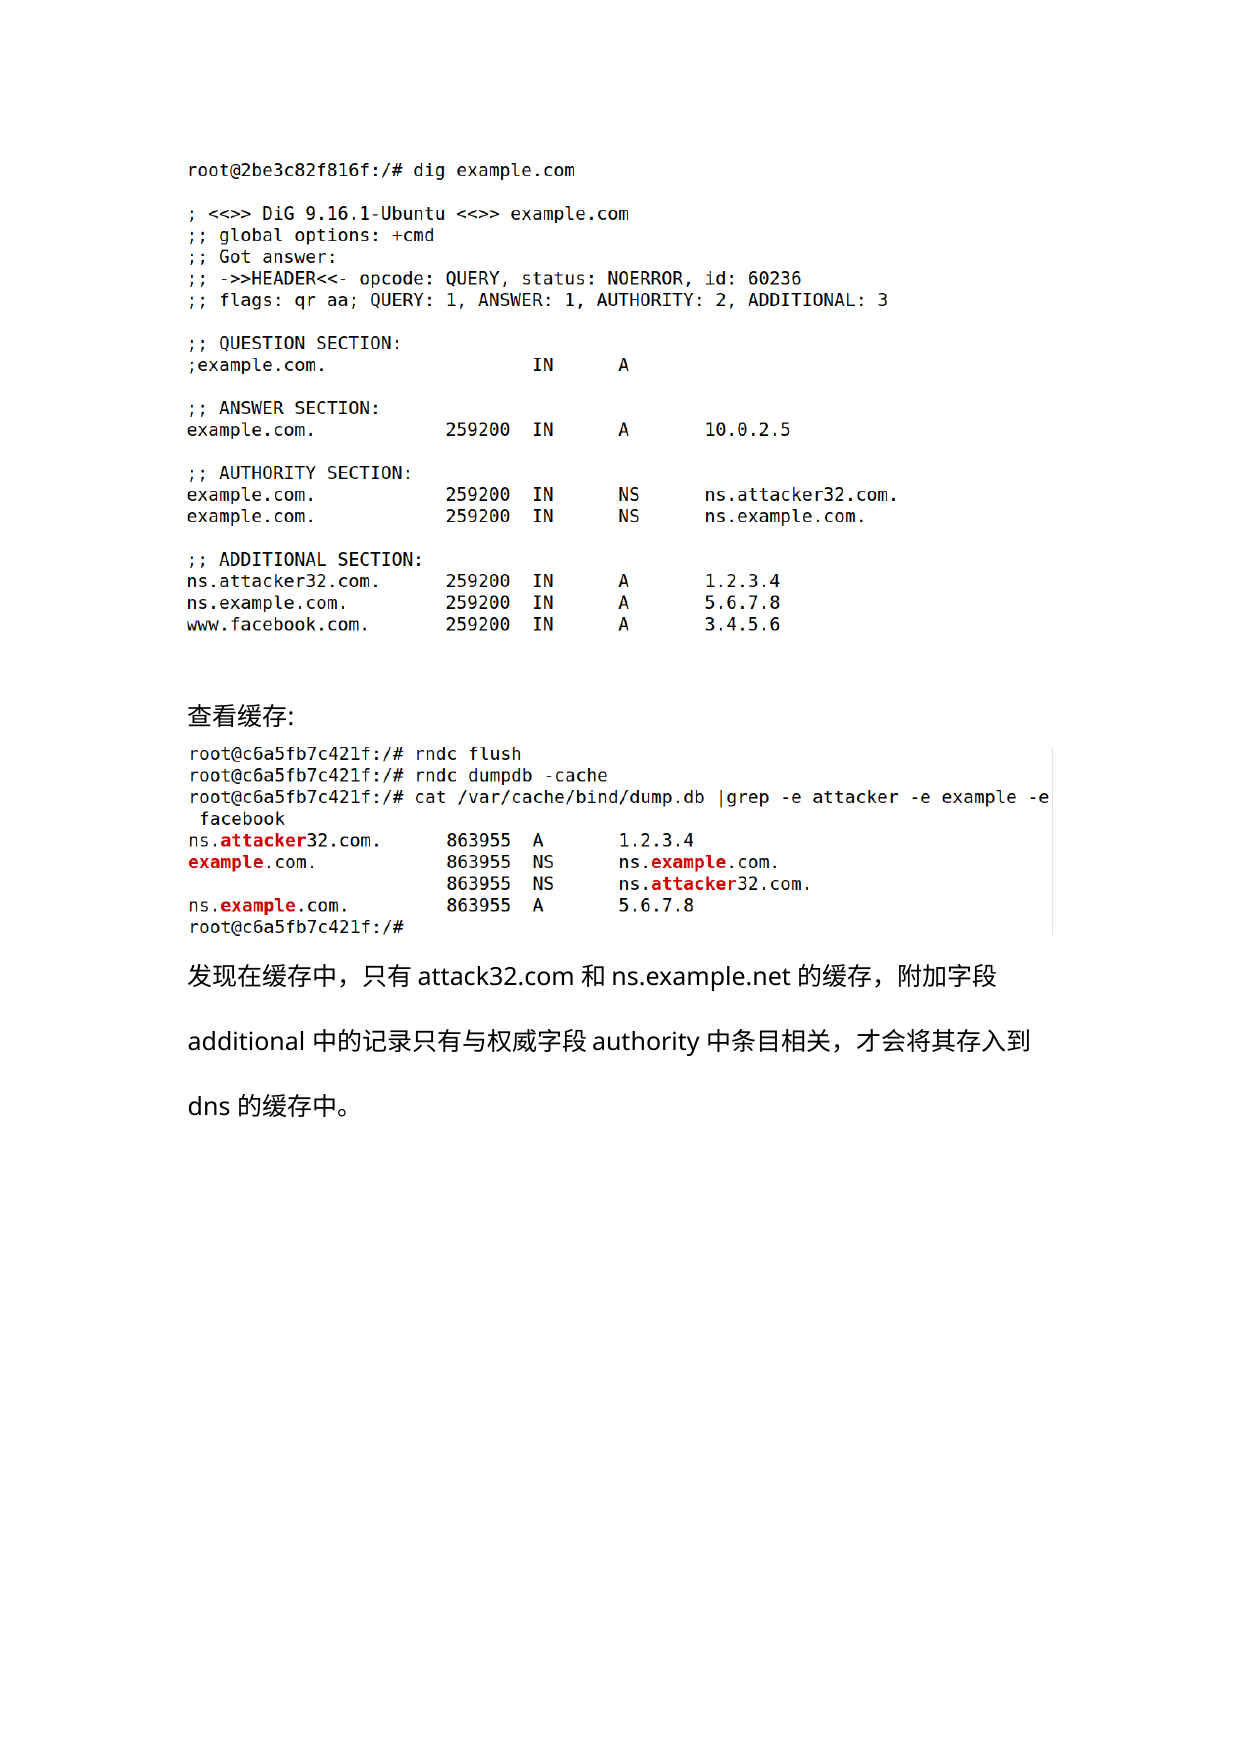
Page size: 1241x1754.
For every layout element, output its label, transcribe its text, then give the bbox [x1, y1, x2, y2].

text 发现在缓存中，只有attack32.com 和ns.example.net 的缓存，附加字段additional 中的记录只有与权威字段authority 中条目相关，才会将其存入到dns 的缓存中。 [187, 942, 1053, 1137]
picture [187, 747, 1053, 937]
text 查看缓存: [187, 682, 1053, 747]
picture [187, 162, 1053, 650]
